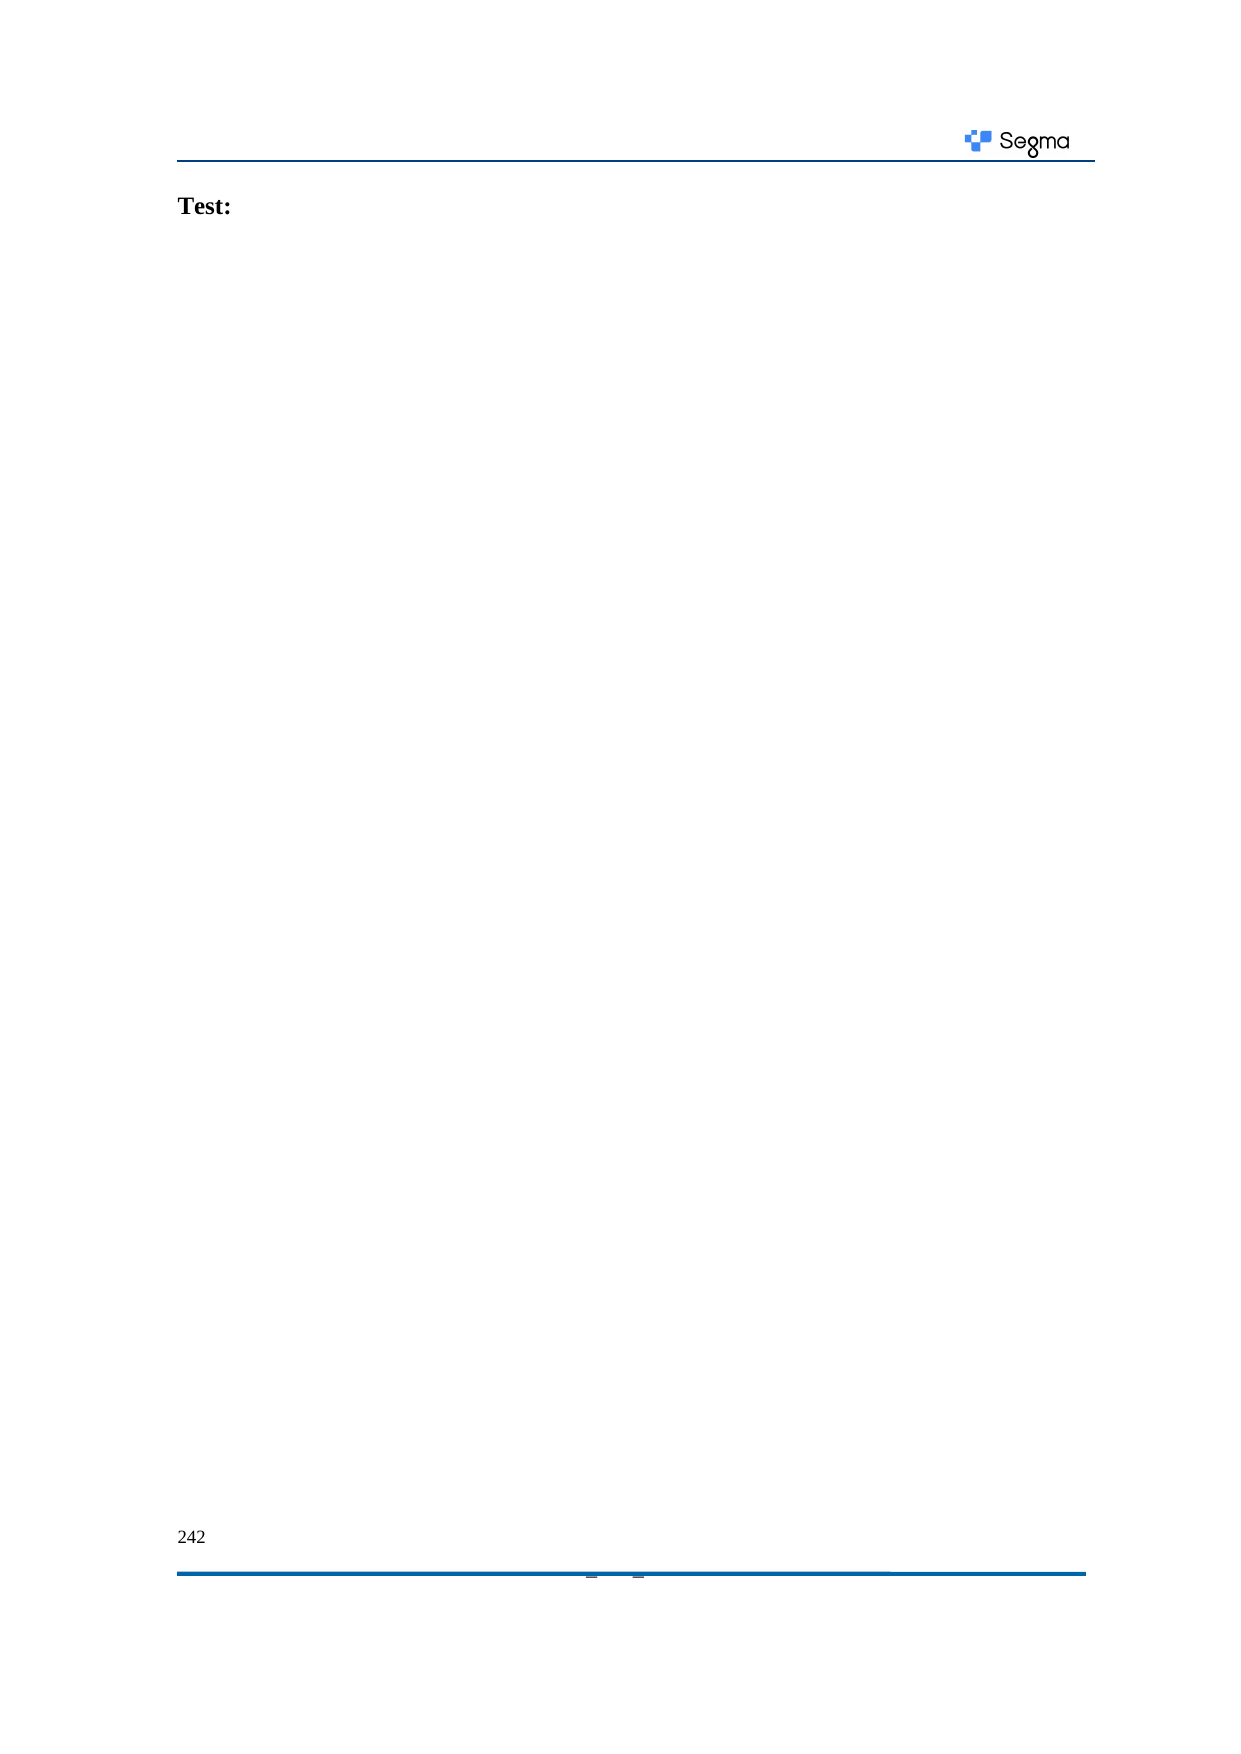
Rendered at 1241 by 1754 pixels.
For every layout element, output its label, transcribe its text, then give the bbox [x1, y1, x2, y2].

picture [964, 130, 1069, 158]
text Test: [177, 191, 231, 220]
